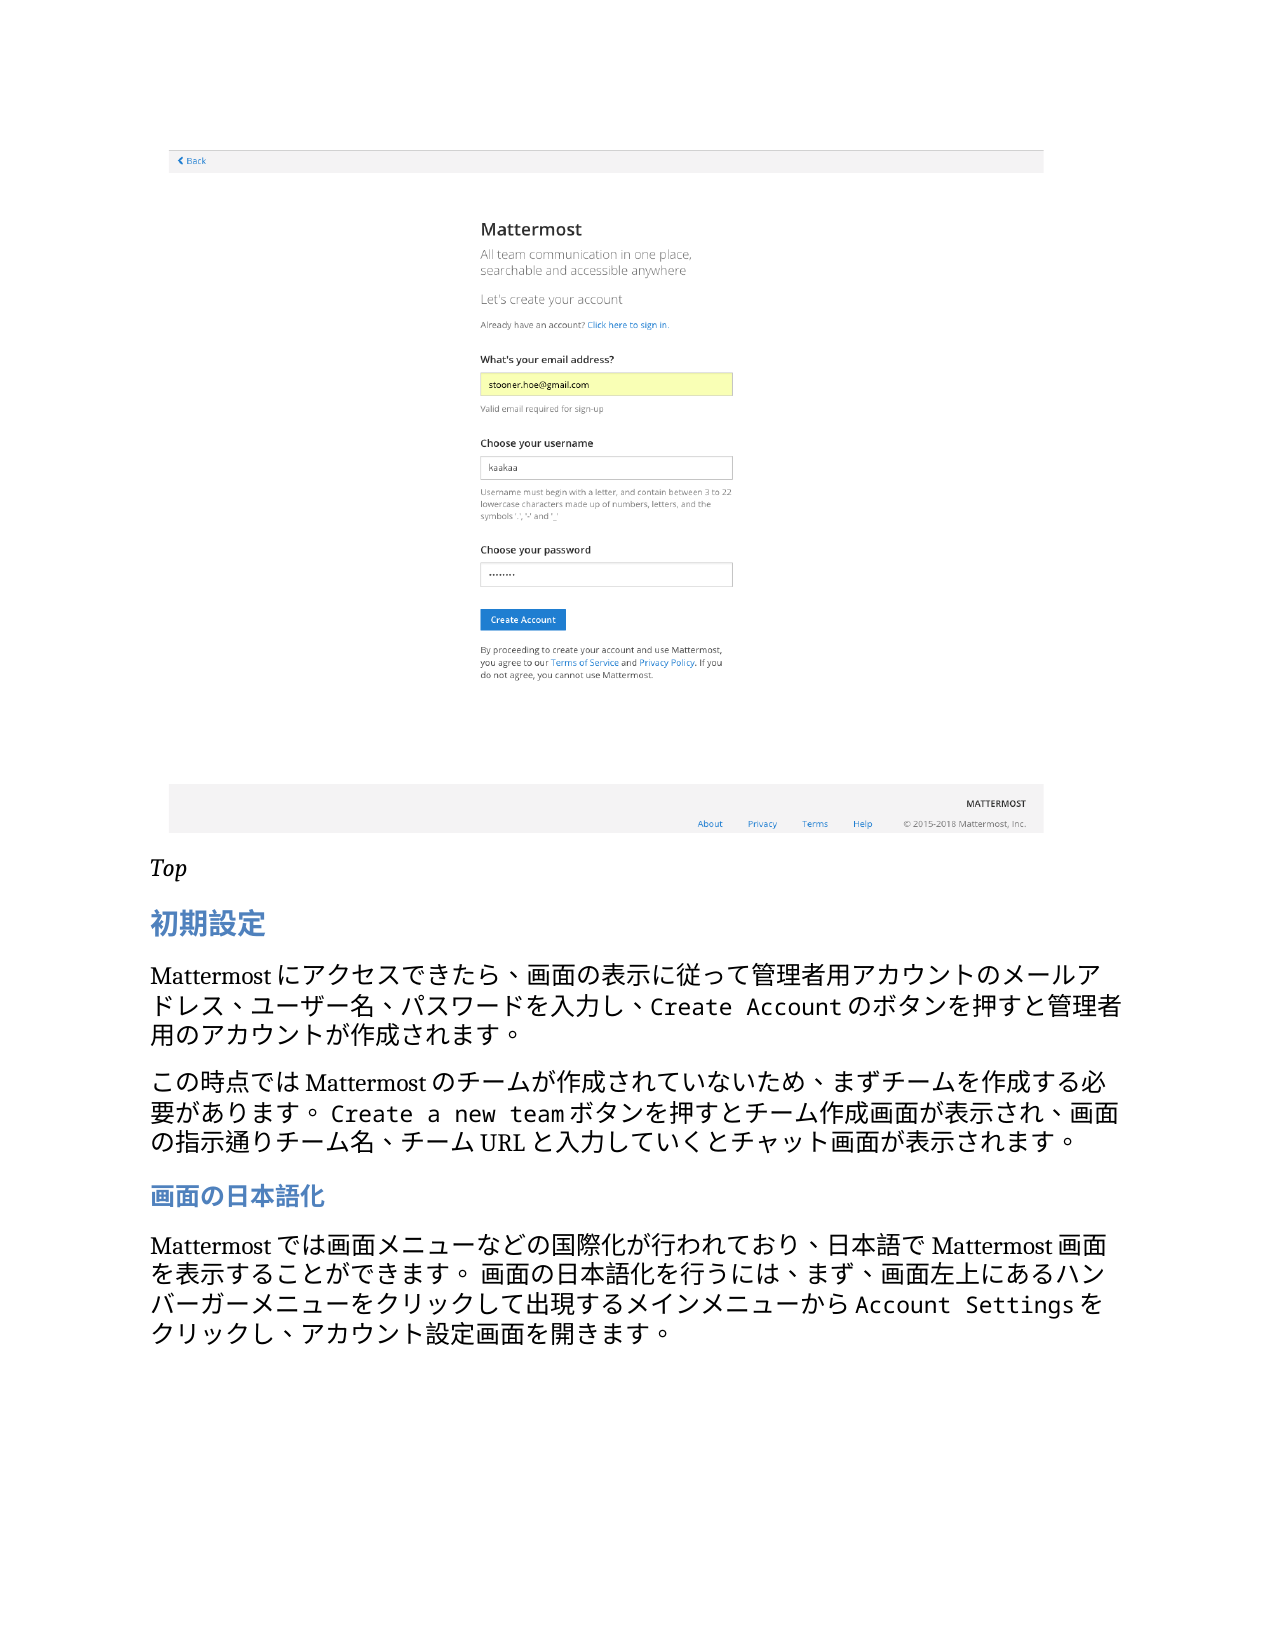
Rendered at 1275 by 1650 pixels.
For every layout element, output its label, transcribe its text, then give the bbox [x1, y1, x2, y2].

subtitle 画面の日本語化 [150, 1179, 1125, 1213]
subtitle 初期設定 [150, 903, 1125, 943]
text Mattermostにアクセスできたら、画面の表示に従って管理者用アカウントのメールアドレス、ユーザー名、パスワードを入力し、Create Accountのボタンを押すと管理者用のアカウントが作成されます。 [150, 962, 1125, 1051]
picture [168, 150, 1044, 833]
text Top [150, 854, 1125, 883]
text この時点ではMattermostのチームが作成されていないため、まずチームを作成する必要があります。 Create a new teamボタンを押すとチーム作成画面が表示され、画面の指示通りチーム名、チームURLと入力していくとチャット画面が表示されます。 [150, 1069, 1125, 1158]
text Mattermostでは画面メニューなどの国際化が行われており、日本語でMattermost画面を表示することができます。 画面の日本語化を行うには、まず、画面左上にあるハンバーガーメニューをクリックして出現するメインメニューからAccount Settingsをクリックし、アカウント設定画面を開きます。 [150, 1232, 1125, 1349]
